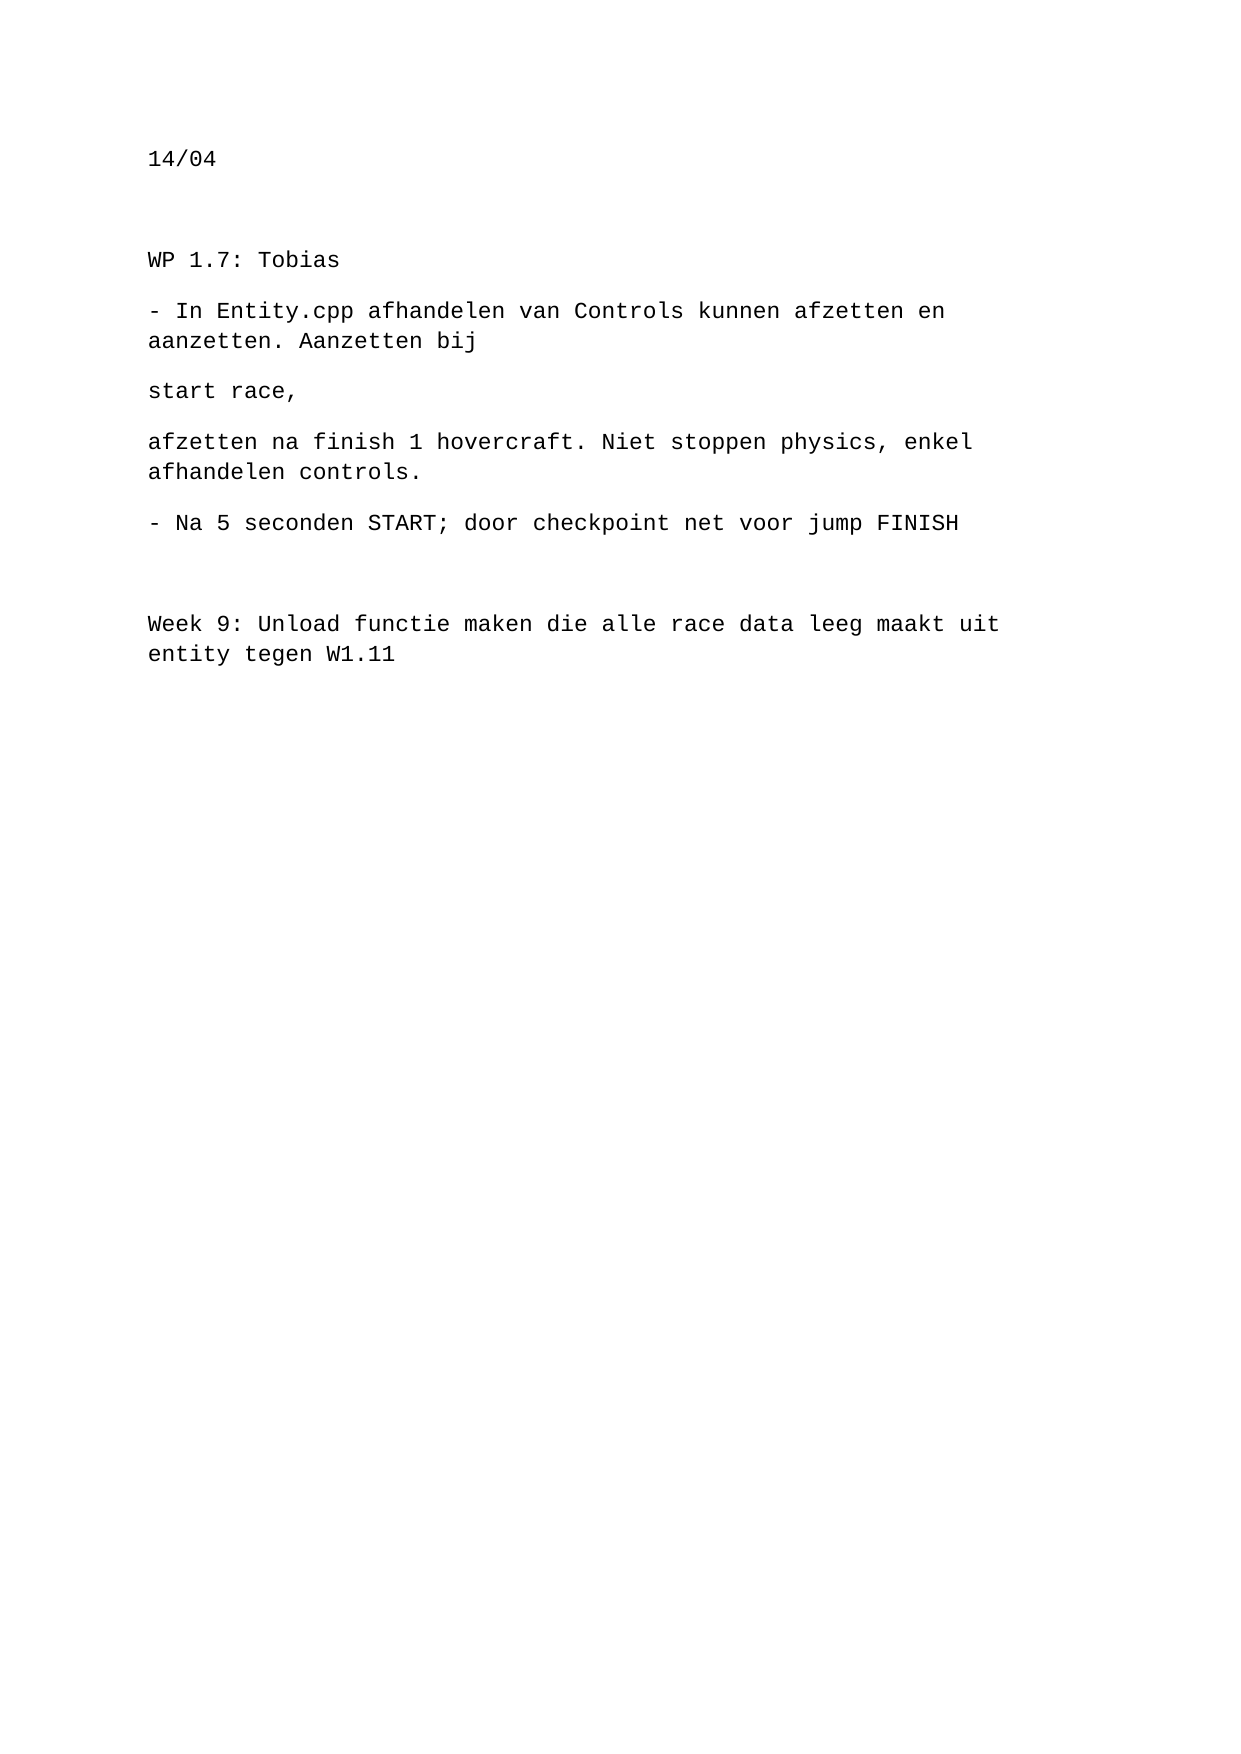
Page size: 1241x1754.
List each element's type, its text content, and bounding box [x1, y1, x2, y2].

text afzetten na finish 1 hovercraft. Niet stoppen physics, enkel afhandelen controls. [148, 431, 1093, 486]
text start race, [148, 380, 1093, 406]
text - Na 5 seconden START; door checkpoint net voor jump FINISH [148, 511, 1093, 537]
text Week 9: Unload functie maken die alle race data leeg maakt uit entity tegen W1.11 [148, 612, 1093, 668]
text WP 1.7: Tobias [148, 249, 1093, 275]
text 14/04 [148, 148, 1093, 173]
text - In Entity.cpp afhandelen van Controls kunnen afzetten en aanzetten. Aanzetten bij [148, 299, 1093, 355]
